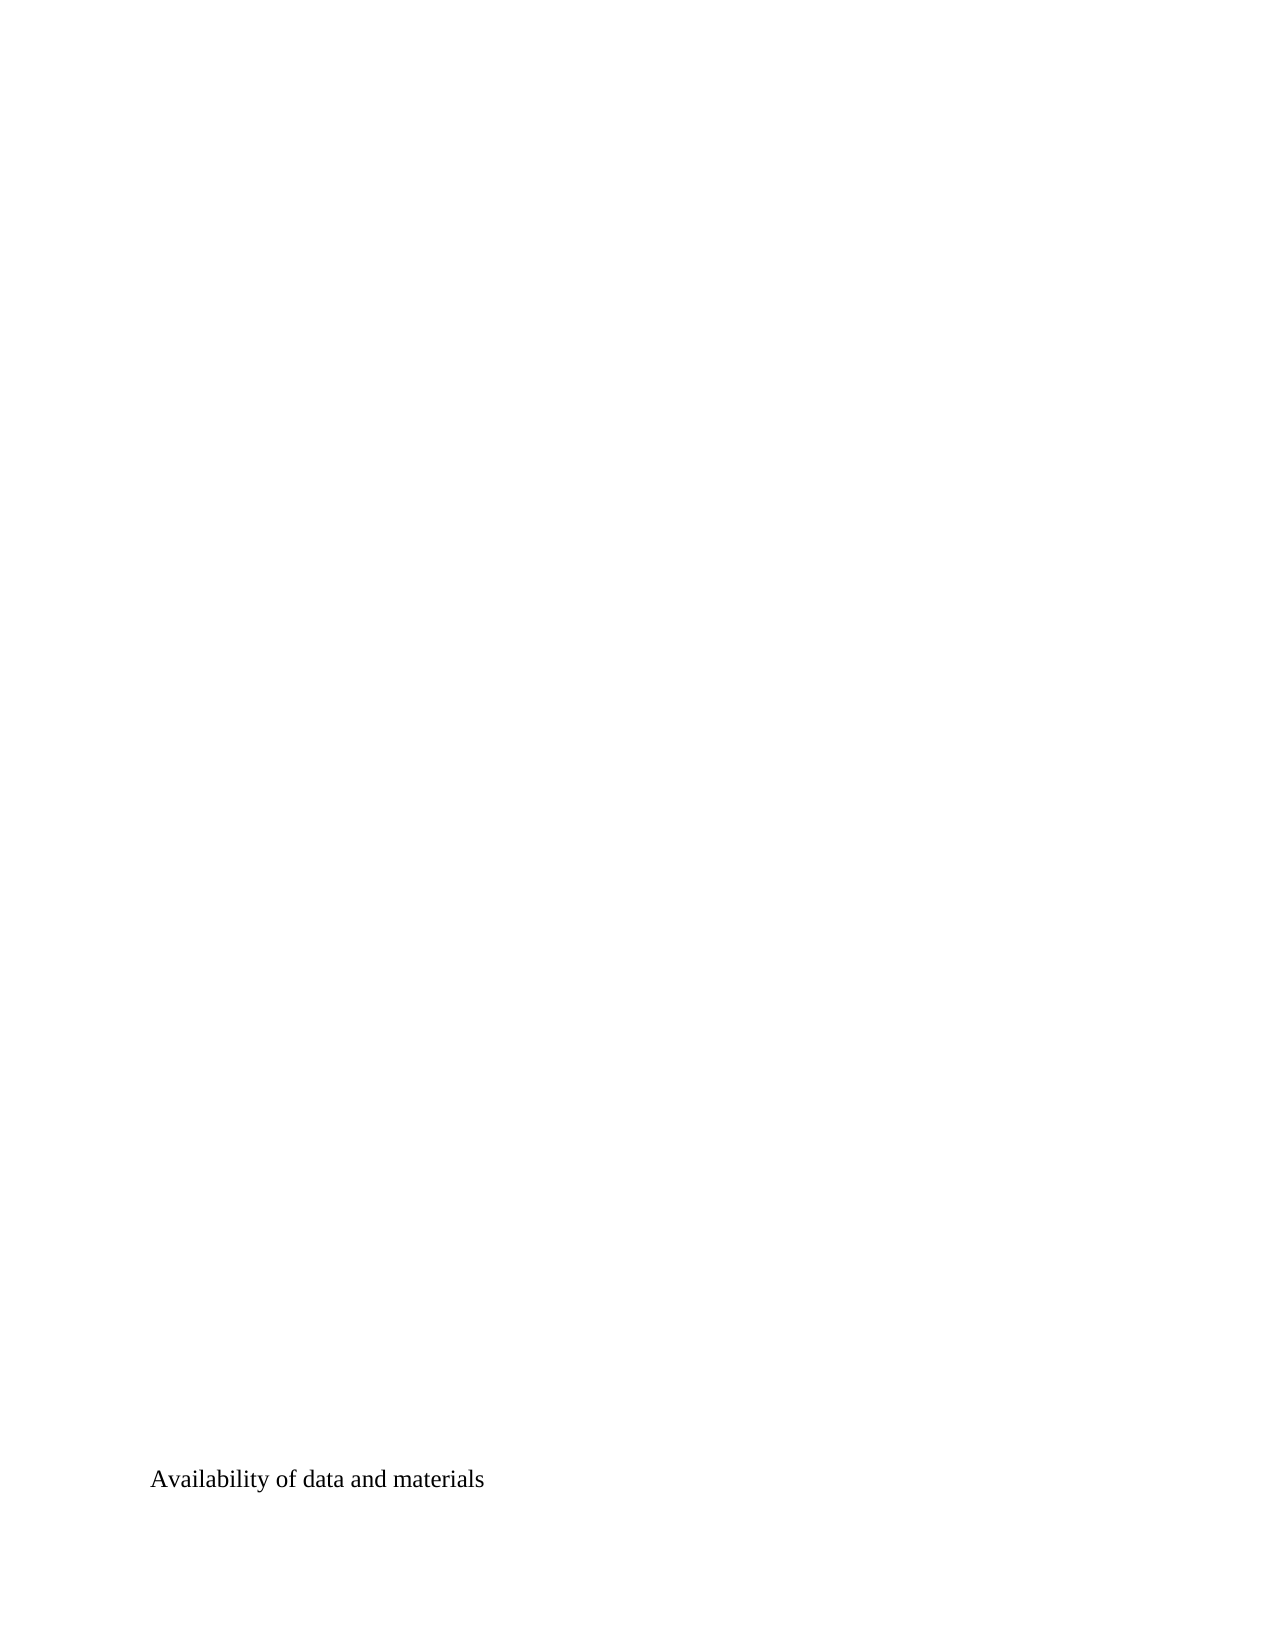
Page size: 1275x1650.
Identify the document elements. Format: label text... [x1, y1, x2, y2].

subtitle Availability of data and materials [150, 1464, 1125, 1493]
